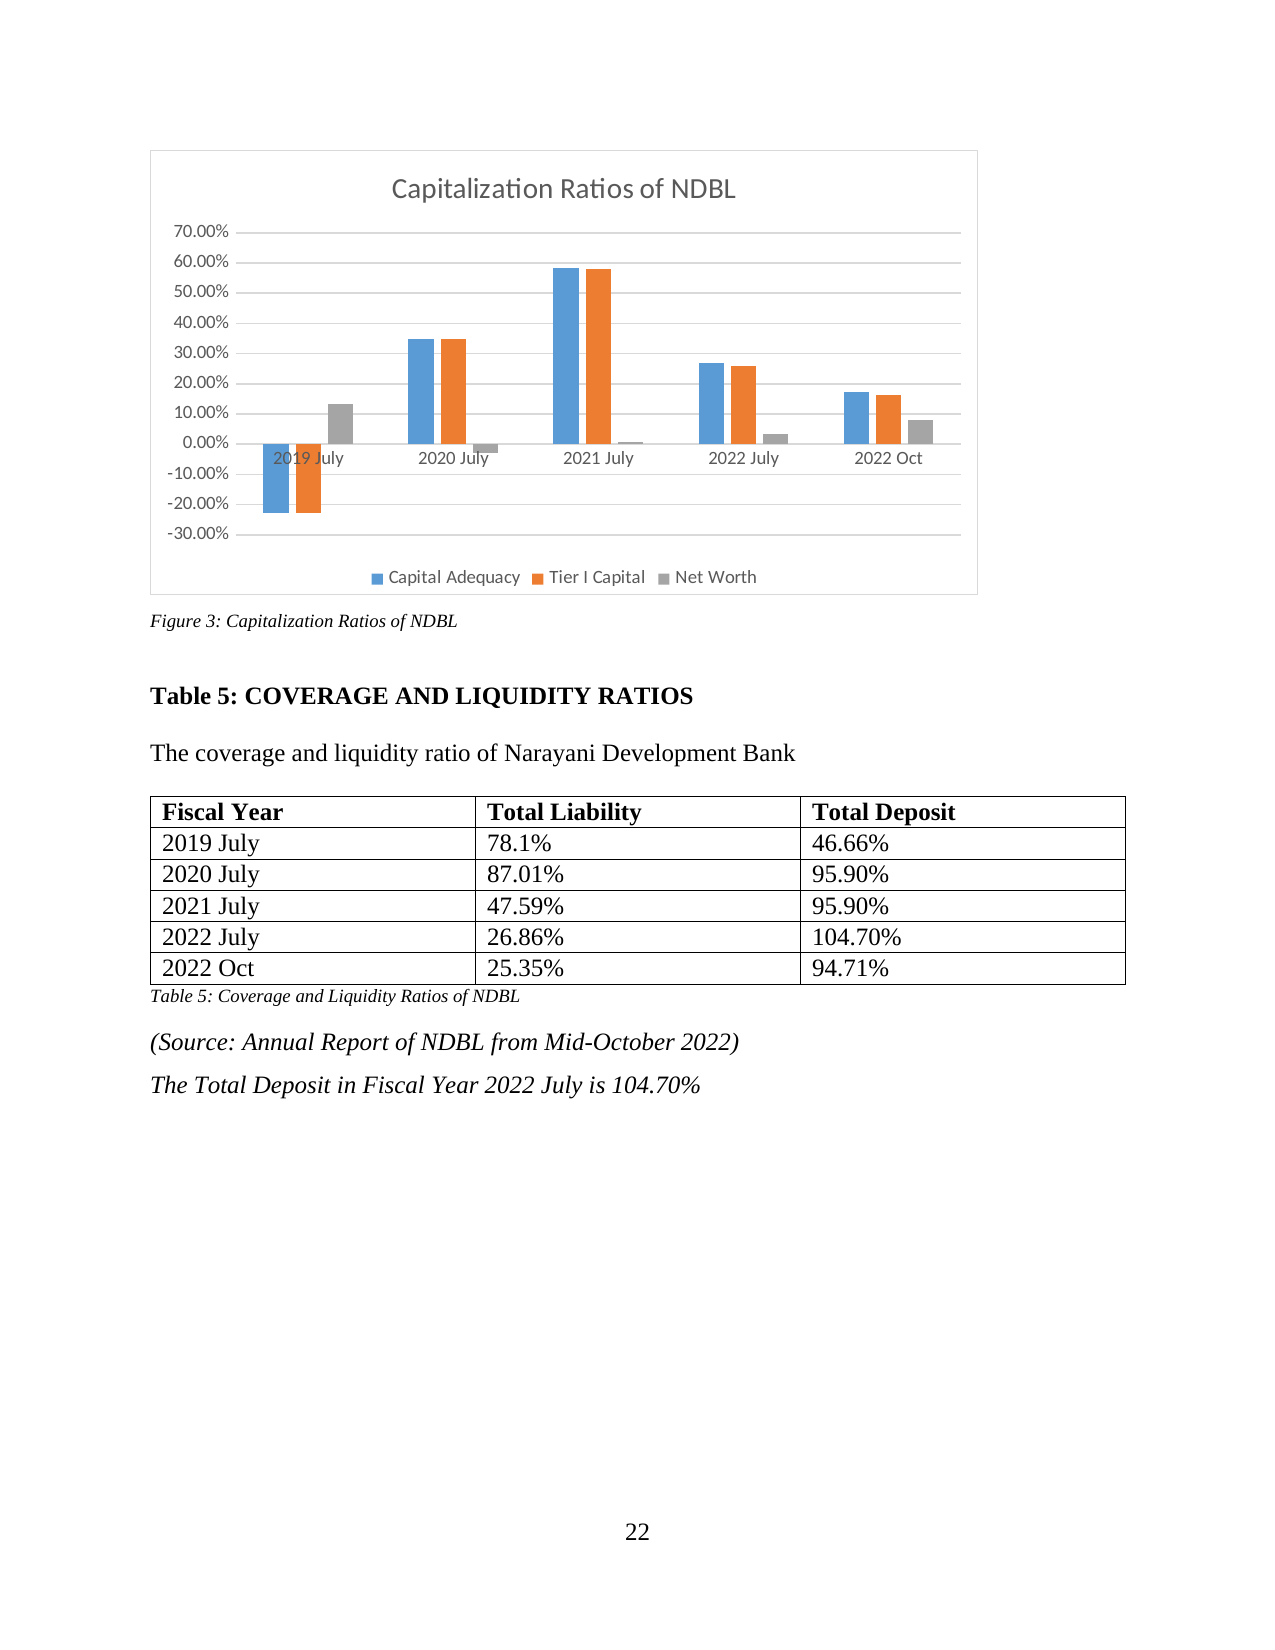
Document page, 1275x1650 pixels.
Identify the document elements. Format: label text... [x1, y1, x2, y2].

table_cell 2019 July [151, 828, 475, 858]
table_cell 2022 July [151, 922, 475, 952]
table_header Fiscal Year [151, 797, 475, 827]
table_cell 104.70% [801, 922, 1125, 952]
table_cell 25.35% [476, 953, 800, 983]
text (Source: Annual Report of NDBL from Mid-October 2022) [150, 1027, 1125, 1056]
table_cell 78.1% [476, 828, 800, 858]
text Table 5: COVERAGE AND LIQUIDITY RATIOS [150, 681, 1125, 710]
text Figure 3: Capitalization Ratios of NDBL [150, 610, 1125, 631]
table_cell 95.90% [801, 891, 1125, 921]
table_header Total Liability [476, 797, 800, 827]
table_header Total Deposit [801, 797, 1125, 827]
text Table 5: Coverage and Liquidity Ratios of NDBL [150, 985, 1125, 1006]
table_cell 95.90% [801, 860, 1125, 890]
table_cell 94.71% [801, 953, 1125, 983]
table_cell 46.66% [801, 828, 1125, 858]
table_cell 26.86% [476, 922, 800, 952]
table_cell 2022 Oct [151, 953, 475, 983]
text The coverage and liquidity ratio of Narayani Development Bank [150, 738, 1125, 767]
table_cell 2021 July [151, 891, 475, 921]
table_cell 47.59% [476, 891, 800, 921]
table_cell 2020 July [151, 860, 475, 890]
table_cell 87.01% [476, 860, 800, 890]
text The Total Deposit in Fiscal Year 2022 July is 104.70% [150, 1070, 1125, 1099]
